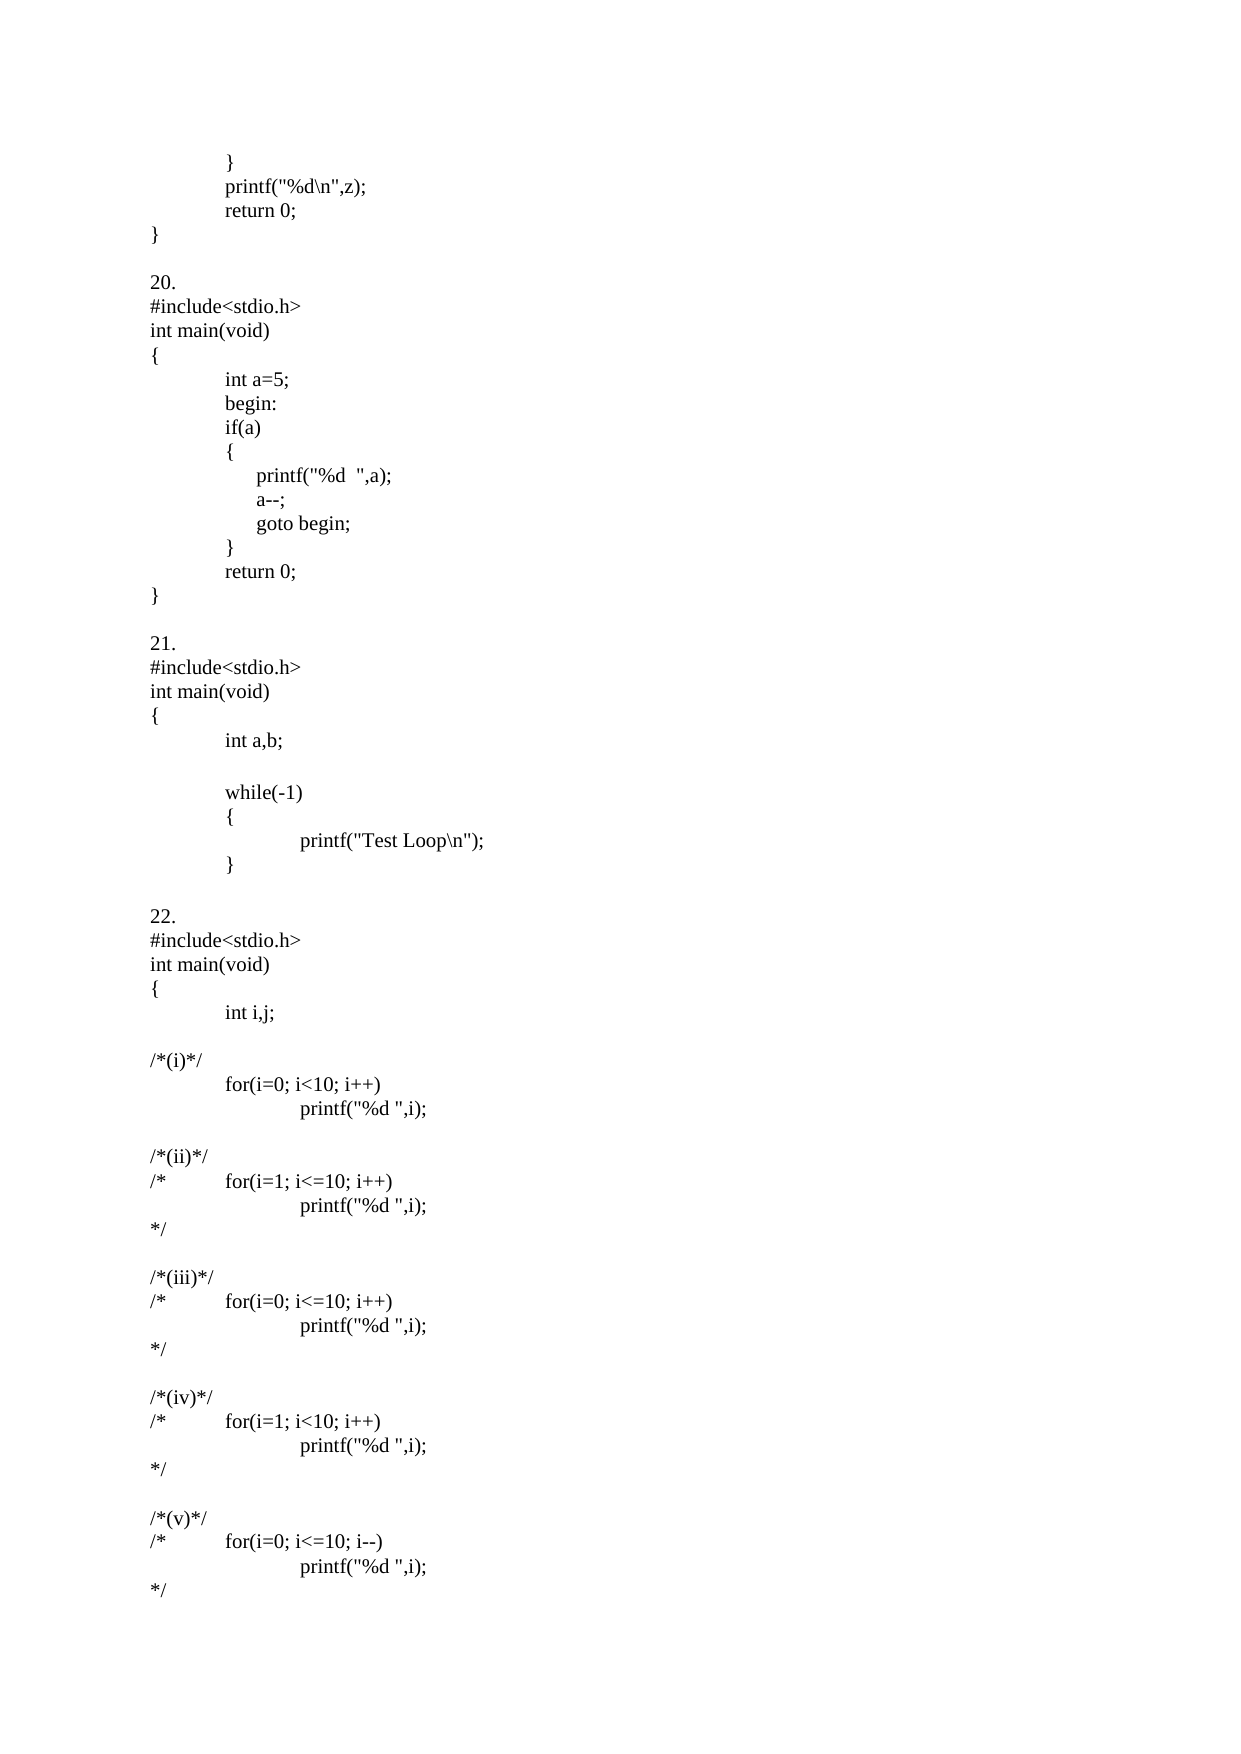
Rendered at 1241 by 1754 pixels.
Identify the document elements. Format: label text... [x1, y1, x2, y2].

text 21. [150, 631, 1090, 655]
text { [150, 804, 1090, 828]
text a--; [150, 487, 1090, 511]
text printf("%d ",a); [150, 463, 1090, 487]
text while(-1) [150, 779, 1090, 804]
text { [150, 976, 1090, 1000]
text /* for(i=0; i<=10; i++) [150, 1289, 1090, 1313]
text printf("%d\n",z); [150, 174, 1090, 198]
text } [150, 583, 1090, 607]
text printf("%d ",i); [150, 1433, 1090, 1457]
text 20. [150, 270, 1090, 294]
text /*(i)*/ [150, 1048, 1090, 1072]
text if(a) [150, 415, 1090, 439]
text } [150, 852, 1090, 876]
text int main(void) [150, 318, 1090, 342]
text /* for(i=1; i<=10; i++) [150, 1168, 1090, 1193]
text */ [150, 1457, 1090, 1481]
text int main(void) [150, 952, 1090, 976]
text int main(void) [150, 679, 1090, 703]
text #include<stdio.h> [150, 294, 1090, 318]
text int a=5; [150, 367, 1090, 391]
text */ [150, 1217, 1090, 1241]
text /* for(i=0; i<=10; i--) [150, 1529, 1090, 1553]
text int i,j; [150, 1000, 1090, 1024]
text printf("%d ",i); [150, 1096, 1090, 1120]
text printf("%d ",i); [150, 1193, 1090, 1217]
text goto begin; [150, 511, 1090, 535]
text printf("Test Loop\n"); [150, 828, 1090, 852]
text */ [150, 1578, 1090, 1602]
text return 0; [150, 559, 1090, 583]
text } [150, 535, 1090, 559]
text /*(v)*/ [150, 1505, 1090, 1529]
text { [150, 342, 1090, 367]
text */ [150, 1337, 1090, 1361]
text int a,b; [150, 727, 1090, 752]
text /*(iv)*/ [150, 1385, 1090, 1409]
text /* for(i=1; i<10; i++) [150, 1409, 1090, 1433]
text #include<stdio.h> [150, 655, 1090, 679]
text /*(iii)*/ [150, 1265, 1090, 1289]
text for(i=0; i<10; i++) [150, 1072, 1090, 1096]
text 22. [150, 904, 1090, 928]
text /*(ii)*/ [150, 1144, 1090, 1168]
text printf("%d ",i); [150, 1553, 1090, 1578]
text #include<stdio.h> [150, 928, 1090, 952]
text } [150, 222, 1090, 246]
text printf("%d ",i); [150, 1313, 1090, 1337]
text { [150, 703, 1090, 727]
text } [150, 150, 1090, 174]
text begin: [150, 391, 1090, 415]
text { [150, 439, 1090, 463]
text return 0; [150, 198, 1090, 222]
